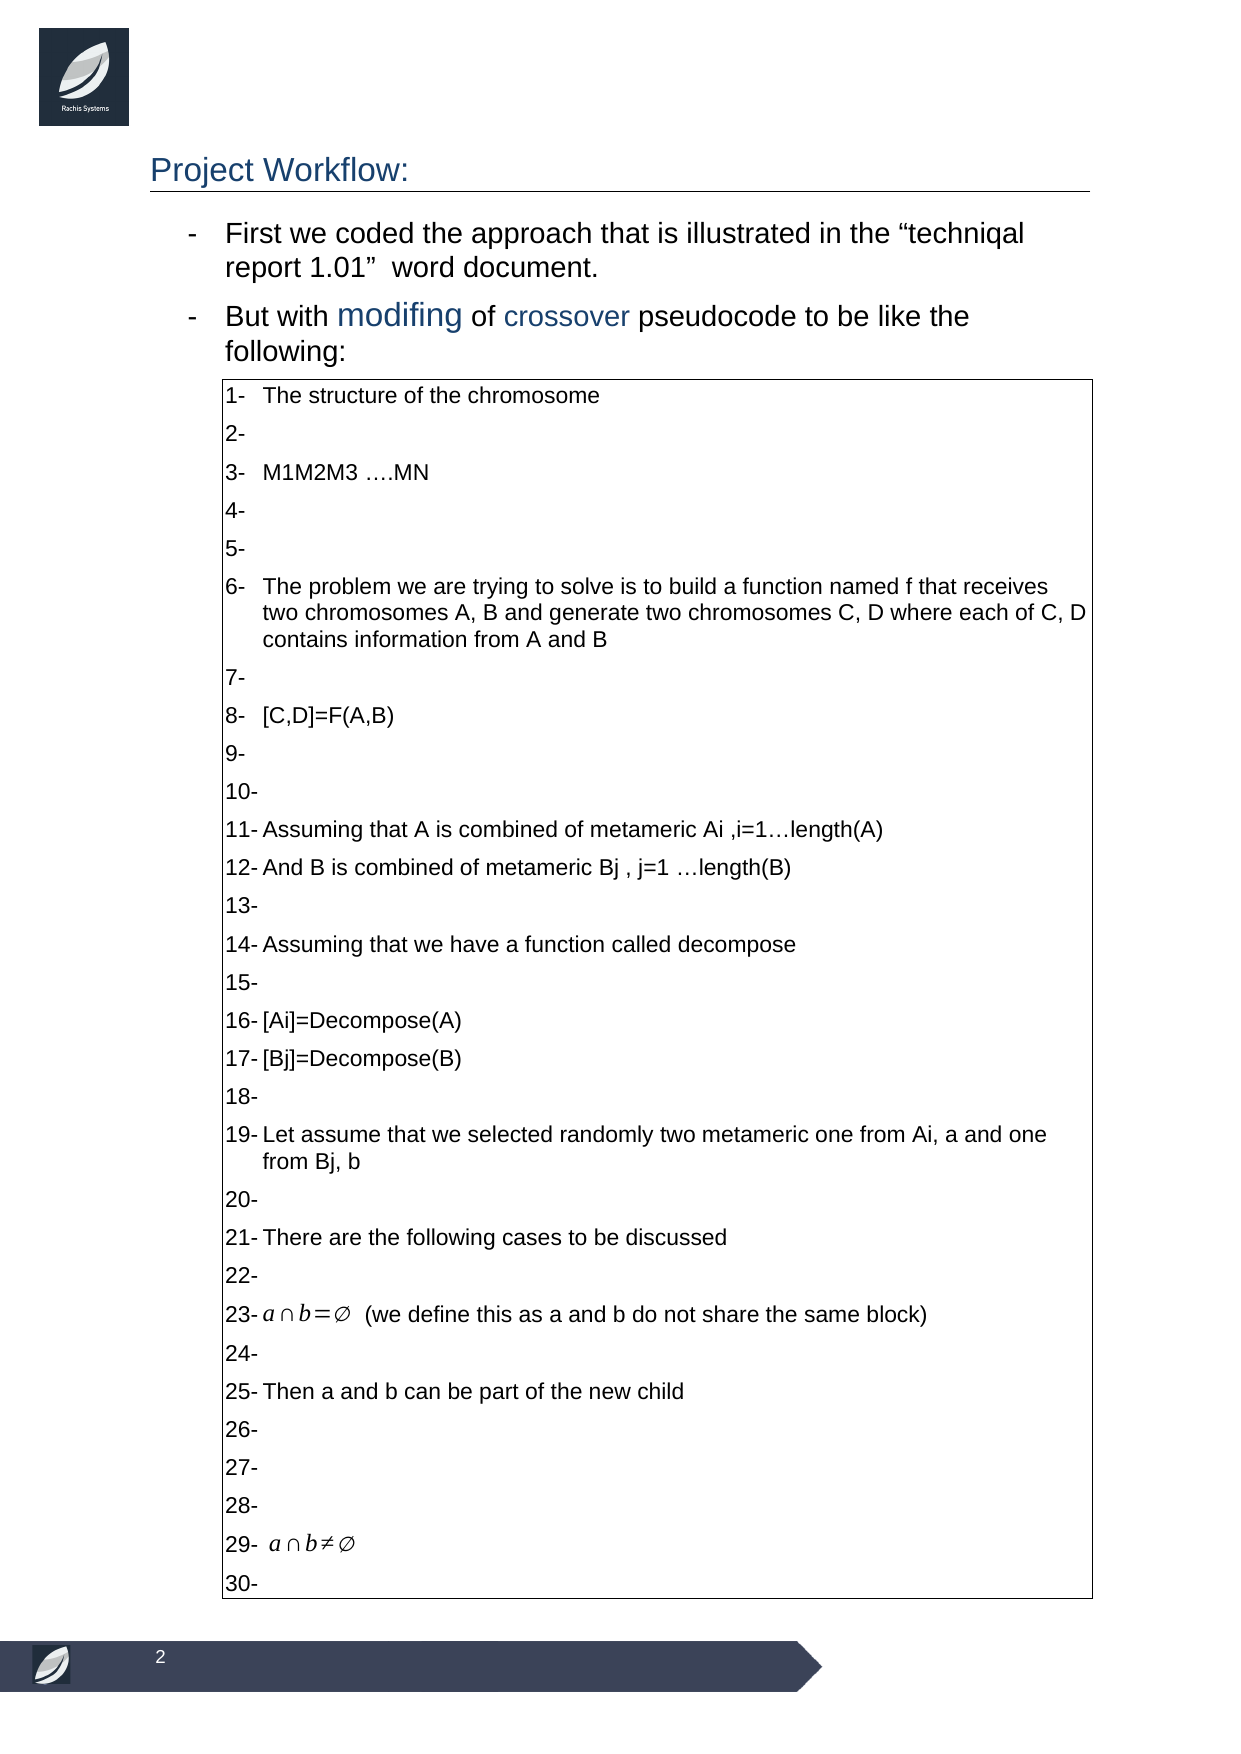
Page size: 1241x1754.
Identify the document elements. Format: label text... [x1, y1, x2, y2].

list Assuming that we have a function called decompose [223, 927, 1092, 957]
list The problem we are trying to solve is to build a function named f that receives two chromosomes A, B and generate two chromosomes C, D where each of C, D contains information from A and B [223, 570, 1092, 652]
list There are the following cases to be discussed [223, 1221, 1092, 1250]
list (we define this as a and b do not share the same block) [223, 1297, 1092, 1328]
picture [35, 28, 132, 126]
list [C,D]=F(A,B) [223, 699, 1092, 728]
list And B is combined of metameric Bj , j=1 …length(B) [223, 851, 1092, 881]
list [Ai]=Decompose(A) [223, 1004, 1092, 1033]
list The structure of the chromosome [223, 380, 1092, 409]
picture [32, 1645, 71, 1684]
list M1M2M3 ….MN [223, 455, 1092, 485]
list First we coded the approach that is illustrated in the “techniqal report 1.01” word document. [187, 217, 1090, 284]
text Project Workflow: [150, 150, 1090, 191]
list Assuming that A is combined of metameric Ai ,i=1…length(A) [223, 813, 1092, 843]
list [Bj]=Decompose(B) [223, 1042, 1092, 1071]
list Then a and b can be part of the new child [223, 1374, 1092, 1404]
list But with modifing of crossover pseudocode to be like the following: [187, 295, 1090, 367]
list Let assume that we selected randomly two metameric one from Ai, a and one from Bj, b [223, 1118, 1092, 1174]
